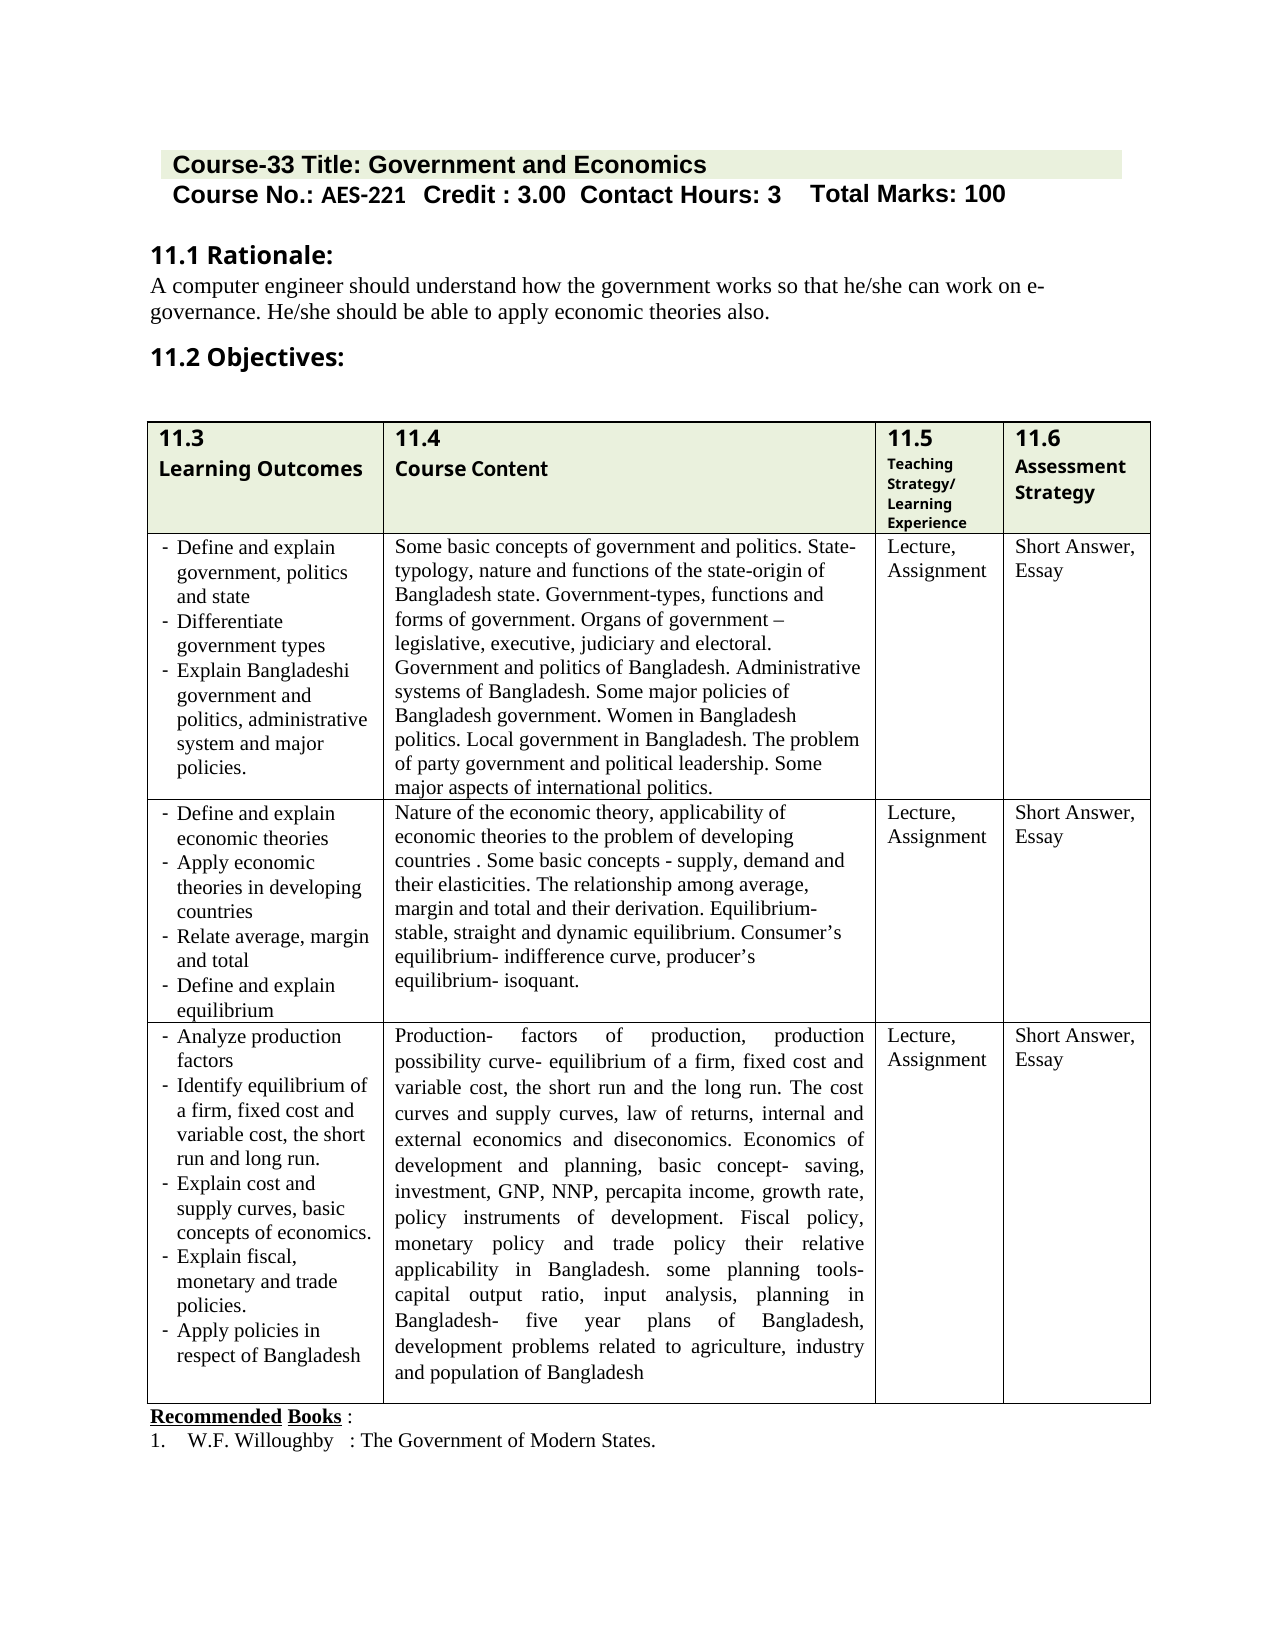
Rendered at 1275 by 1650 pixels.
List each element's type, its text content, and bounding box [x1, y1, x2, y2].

table_cell Short Answer, Essay [1004, 800, 1150, 1022]
table_cell Course No.: AES-221 Credit : 3.00 Contact Hours: 3 [161, 179, 799, 209]
table_cell Define and explain government, politics and state Differentiate government types Explain Bangladeshi government and politics, administrative system and major policies. [148, 534, 383, 799]
text 11.1 Rationale: [150, 238, 1125, 272]
table_cell Define and explain economic theories Apply economic theories in developing countries Relate average, margin and total Define and explain equilibrium [148, 800, 383, 1022]
text A computer engineer should understand how the government works so that he/she can work on e-governance. He/she should be able to apply economic theories also. [150, 272, 1125, 325]
table_cell Lecture, Assignment [876, 800, 1003, 1022]
table_cell Production- factors of production, production possibility curve- equilibrium of a firm, fixed cost and variable cost, the short run and the long run. The cost curves and supply curves, law of returns, internal and external economics and diseconomics. Economics of development and planning, basic concept- saving, investment, GNP, NNP, percapita income, growth rate, policy instruments of development. Fiscal policy, monetary policy and trade policy their relative applicability in Bangladesh. some planning tools- capital output ratio, input analysis, planning in Bangladesh- five year plans of Bangladesh, development problems related to agriculture, industry and population of Bangladesh [384, 1023, 875, 1403]
table_cell Short Answer, Essay [1004, 1023, 1150, 1403]
table_header 11.3 Learning Outcomes [148, 423, 383, 533]
text 11.2 Objectives: [150, 339, 1125, 373]
table_cell Lecture, Assignment [876, 534, 1003, 799]
table_header [799, 150, 1122, 179]
table_cell Analyze production factors Identify equilibrium of a firm, fixed cost and variable cost, the short run and long run. Explain cost and supply curves, basic concepts of economics. Explain fiscal, monetary and trade policies. Apply policies in respect of Bangladesh [148, 1023, 383, 1403]
table_header 11.5 Teaching Strategy/ Learning Experience [876, 423, 1003, 533]
table_cell Nature of the economic theory, applicability of economic theories to the problem of developing countries . Some basic concepts - supply, demand and their elasticities. The relationship among average, margin and total and their derivation. Equilibrium- stable, straight and dynamic equilibrium. Consumer’s equilibrium- indifference curve, producer’s equilibrium- isoquant. [384, 800, 875, 1022]
table_cell Lecture, Assignment [876, 1023, 1003, 1403]
table_header Course-33 Title: Government and Economics [161, 150, 799, 179]
text Recommended Books : [150, 1404, 1125, 1428]
table_cell Some basic concepts of government and politics. State-typology, nature and functions of the state-origin of Bangladesh state. Government-types, functions and forms of government. Organs of government – legislative, executive, judiciary and electoral. Government and politics of Bangladesh. Administrative systems of Bangladesh. Some major policies of Bangladesh government. Women in Bangladesh politics. Local government in Bangladesh. The problem of party government and political leadership. Some major aspects of international politics. [384, 534, 875, 799]
table_cell Short Answer, Essay [1004, 534, 1150, 799]
table_header 11.4 Course Content [384, 423, 875, 533]
list W.F. Willoughby : The Government of Modern States. [150, 1428, 1125, 1452]
table_cell Total Marks: 100 [799, 179, 1122, 209]
table_header 11.6 Assessment Strategy [1004, 423, 1150, 533]
